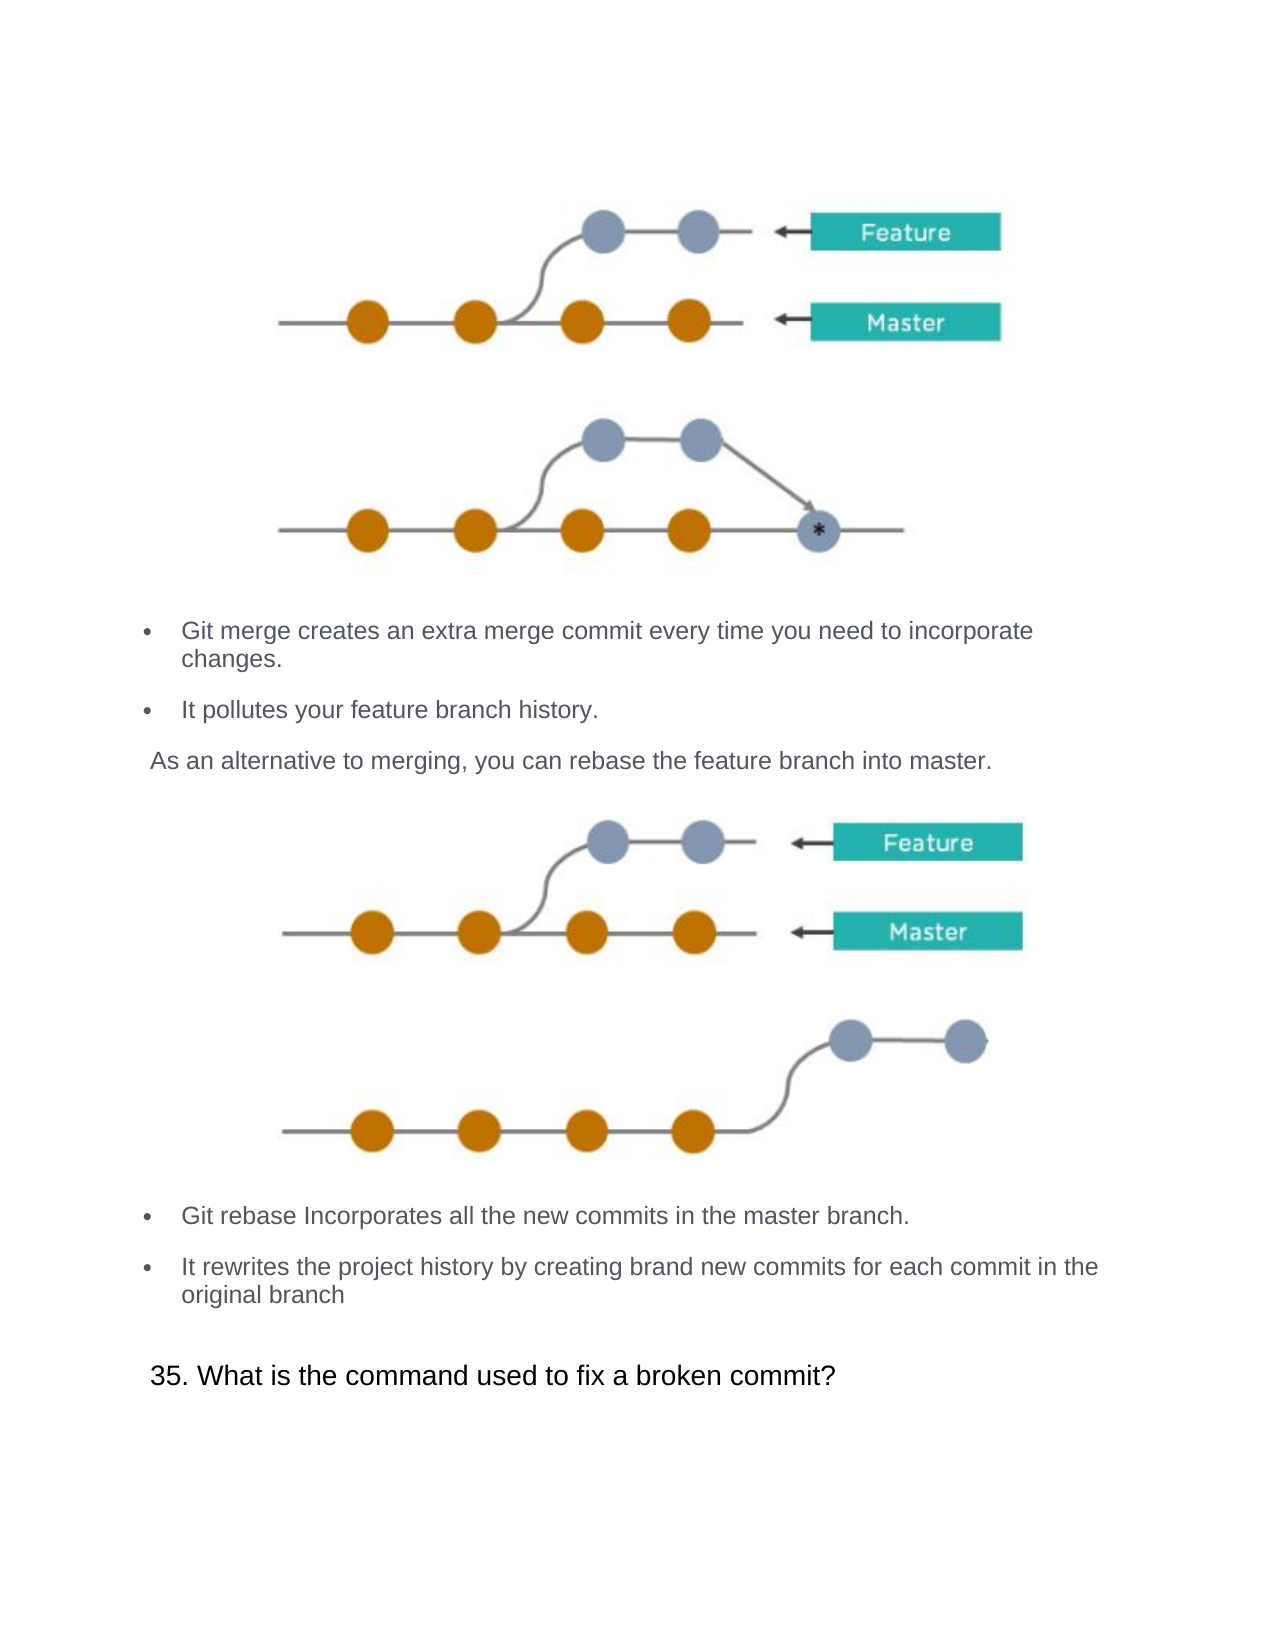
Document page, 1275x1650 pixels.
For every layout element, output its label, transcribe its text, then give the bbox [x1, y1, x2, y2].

picture [239, 150, 1036, 575]
list Git rebase Incorporates all the new commits in the master branch. [144, 1201, 1125, 1230]
picture [227, 815, 1048, 1161]
list It rewrites the project history by creating brand new commits for each commit in the original branch [144, 1252, 1125, 1309]
list Git merge creates an extra merge commit every time you need to incorporate changes. [144, 616, 1125, 673]
list It pollutes your feature branch history. [144, 695, 1125, 724]
text 35. What is the command used to fix a broken commit? [150, 1359, 1125, 1391]
text As an alternative to merging, you can rebase the feature branch into master. [150, 746, 1125, 774]
